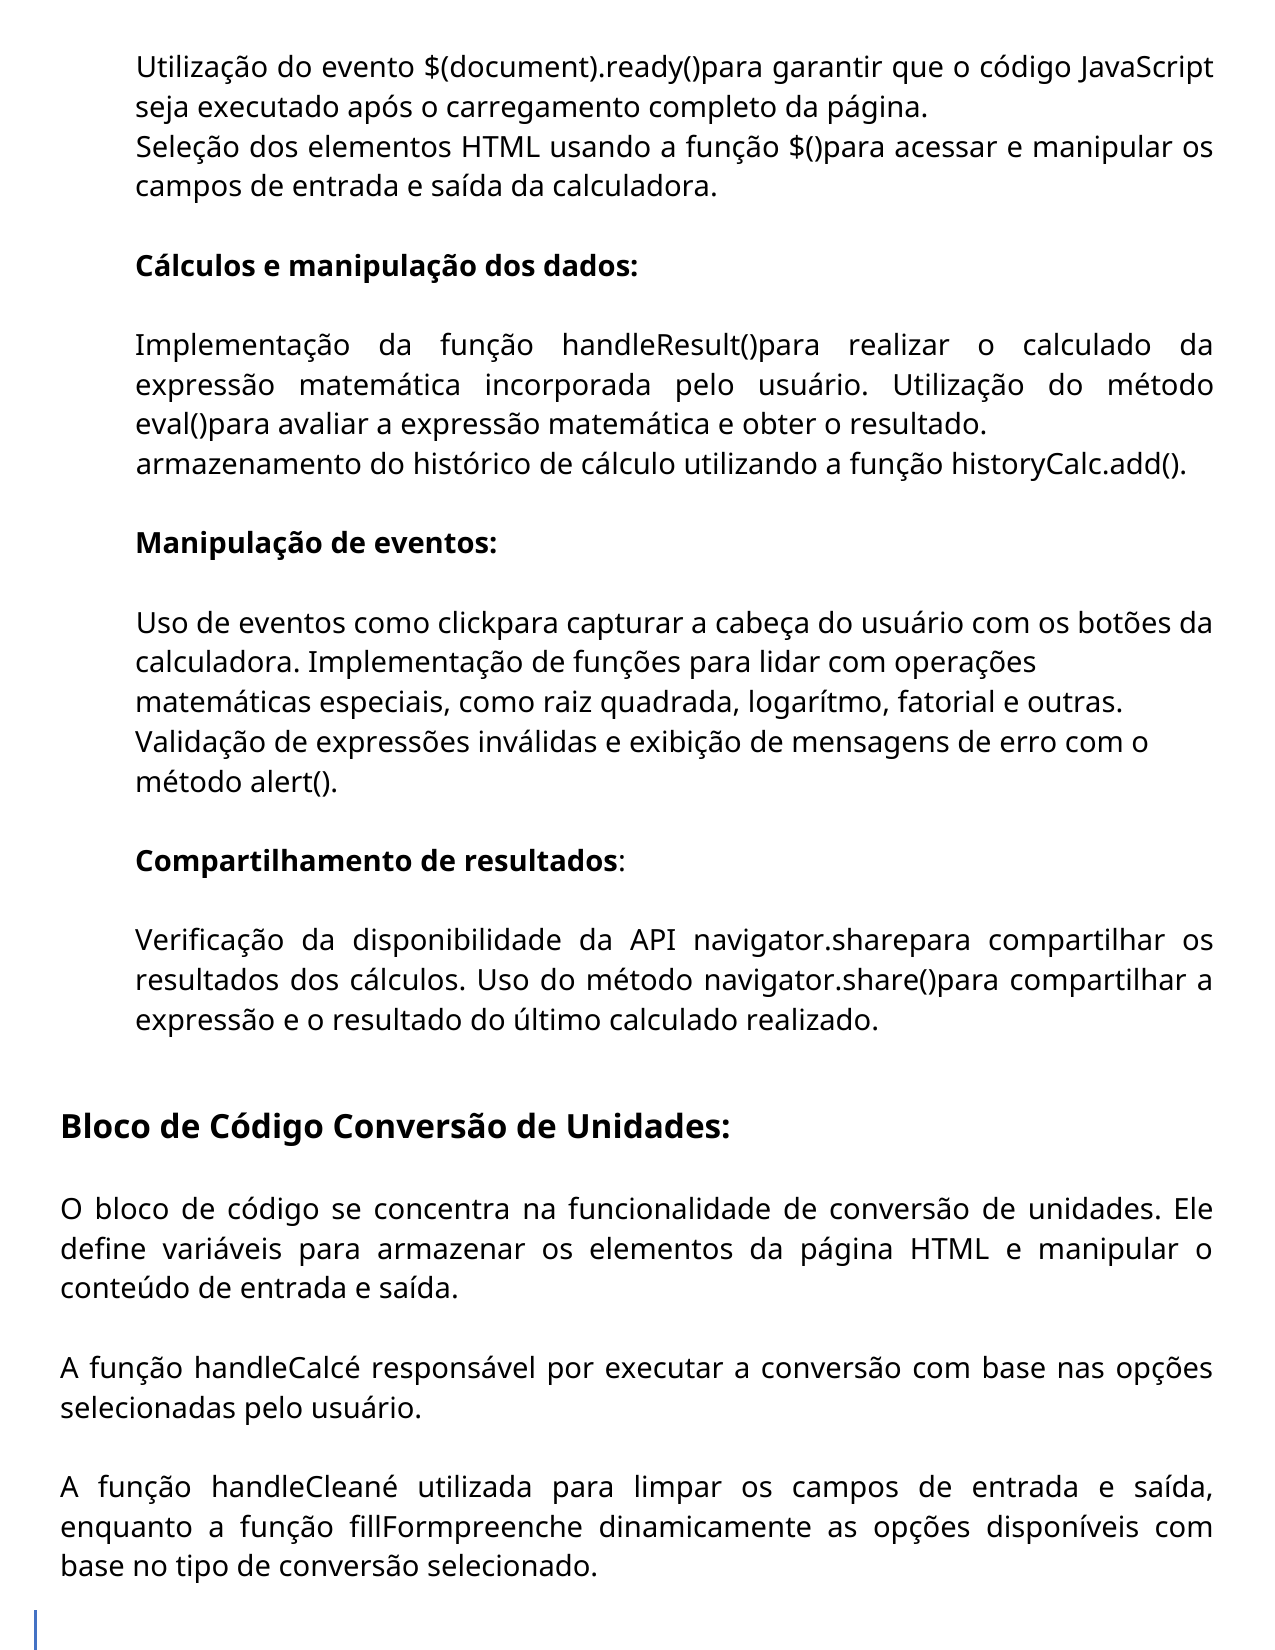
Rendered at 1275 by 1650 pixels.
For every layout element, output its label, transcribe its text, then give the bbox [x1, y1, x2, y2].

text Utilização do evento $(document).ready()para garantir que o código JavaScript seja executado após o carregamento completo da página. [135, 46, 1215, 126]
text Seleção dos elementos HTML usando a função $()para acessar e manipular os campos de entrada e saída da calculadora. [135, 126, 1215, 205]
text Verificação da disponibilidade da API navigator.sharepara compartilhar os resultados dos cálculos. Uso do método navigator.share()para compartilhar a expressão e o resultado do último calculado realizado. [135, 919, 1215, 1039]
text A função handleCleané utilizada para limpar os campos de entrada e saída, enquanto a função fillFormpreenche dinamicamente as opções disponíveis com base no tipo de conversão selecionado. [60, 1466, 1215, 1585]
text A função handleCalcé responsável por executar a conversão com base nas opções selecionadas pelo usuário. [60, 1347, 1215, 1427]
text Uso de eventos como clickpara capturar a cabeça do usuário com os botões da calculadora. Implementação de funções para lidar com operações matemáticas especiais, como raiz quadrada, logarítmo, fatorial e outras. Validação de expressões inválidas e exibição de mensagens de erro com o método alert(). [135, 602, 1215, 801]
subtitle Bloco de Código Conversão de Unidades: [60, 1103, 1215, 1149]
text Manipulação de eventos: [60, 523, 1215, 562]
text Implementação da função handleResult()para realizar o calculado da expressão matemática incorporada pelo usuário. Utilização do método eval()para avaliar a expressão matemática e obter o resultado. [135, 324, 1215, 443]
text Compartilhamento de resultados: [60, 840, 1215, 880]
text O bloco de código se concentra na funcionalidade de conversão de unidades. Ele define variáveis para armazenar os elementos da página HTML e manipular o conteúdo de entrada e saída. [60, 1188, 1215, 1307]
text Cálculos e manipulação dos dados: [60, 245, 1215, 284]
text armazenamento do histórico de cálculo utilizando a função historyCalc.add(). [135, 443, 1215, 483]
